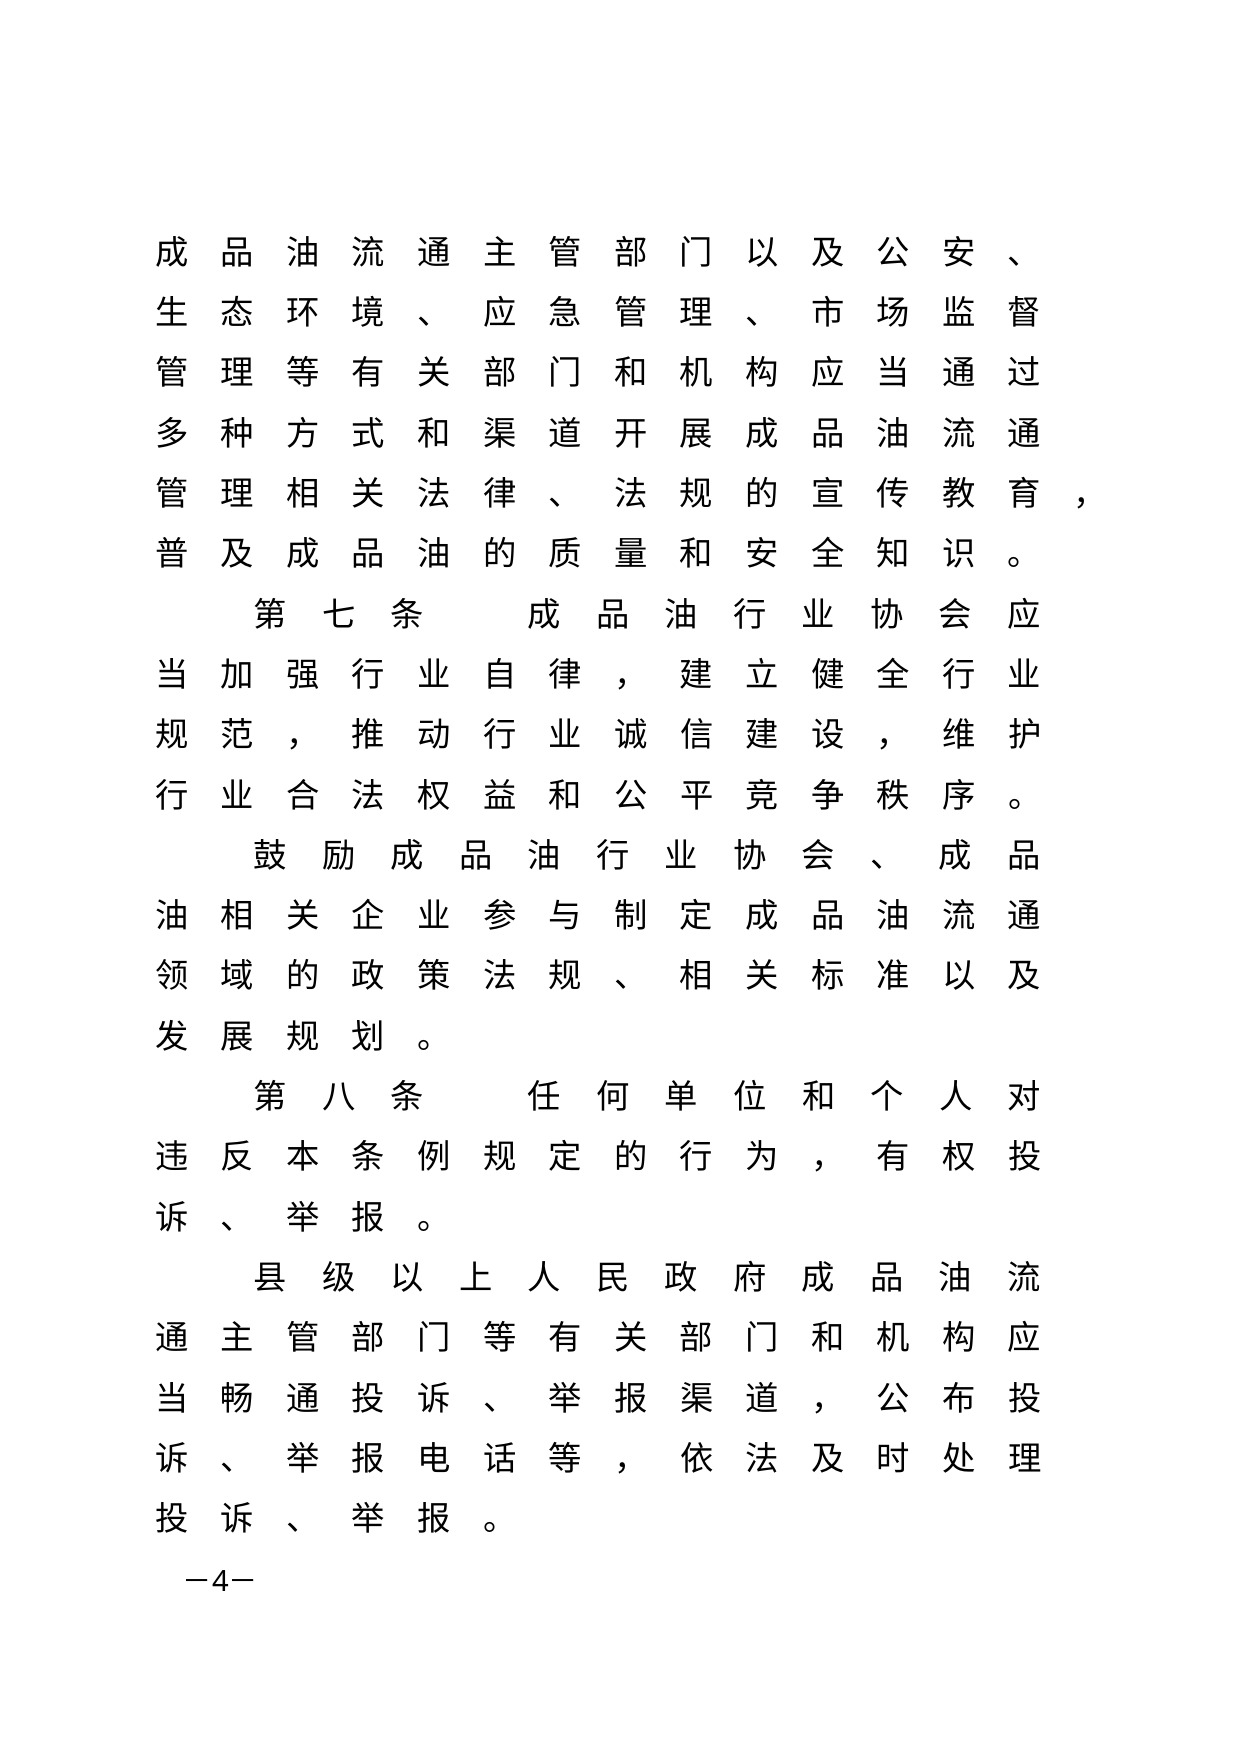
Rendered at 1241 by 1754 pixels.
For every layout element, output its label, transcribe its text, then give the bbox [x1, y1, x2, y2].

text 第六条 县级以上人民政府成品油流通主管部门以及公安、生态环境、应急管理、市场监督管理等有关部门和机构应当通过多种方式和渠道开展成品油流通管理相关法律、法规的宣传教育，普及成品油的质量和安全知识。 [155, 219, 1073, 581]
text 鼓励成品油行业协会、成品油相关企业参与制定成品油流通领域的政策法规、相关标准以及发展规划。 [155, 823, 1073, 1064]
text 县级以上人民政府成品油流通主管部门等有关部门和机构应当畅通投诉、举报渠道，公布投诉、举报电话等，依法及时处理投诉、举报。 [155, 1245, 1073, 1546]
text 第七条 成品油行业协会应当加强行业自律，建立健全行业规范，推动行业诚信建设，维护行业合法权益和公平竞争秩序。 [155, 581, 1073, 823]
text 第八条 任何单位和个人对违反本条例规定的行为，有权投诉、举报。 [155, 1064, 1073, 1245]
